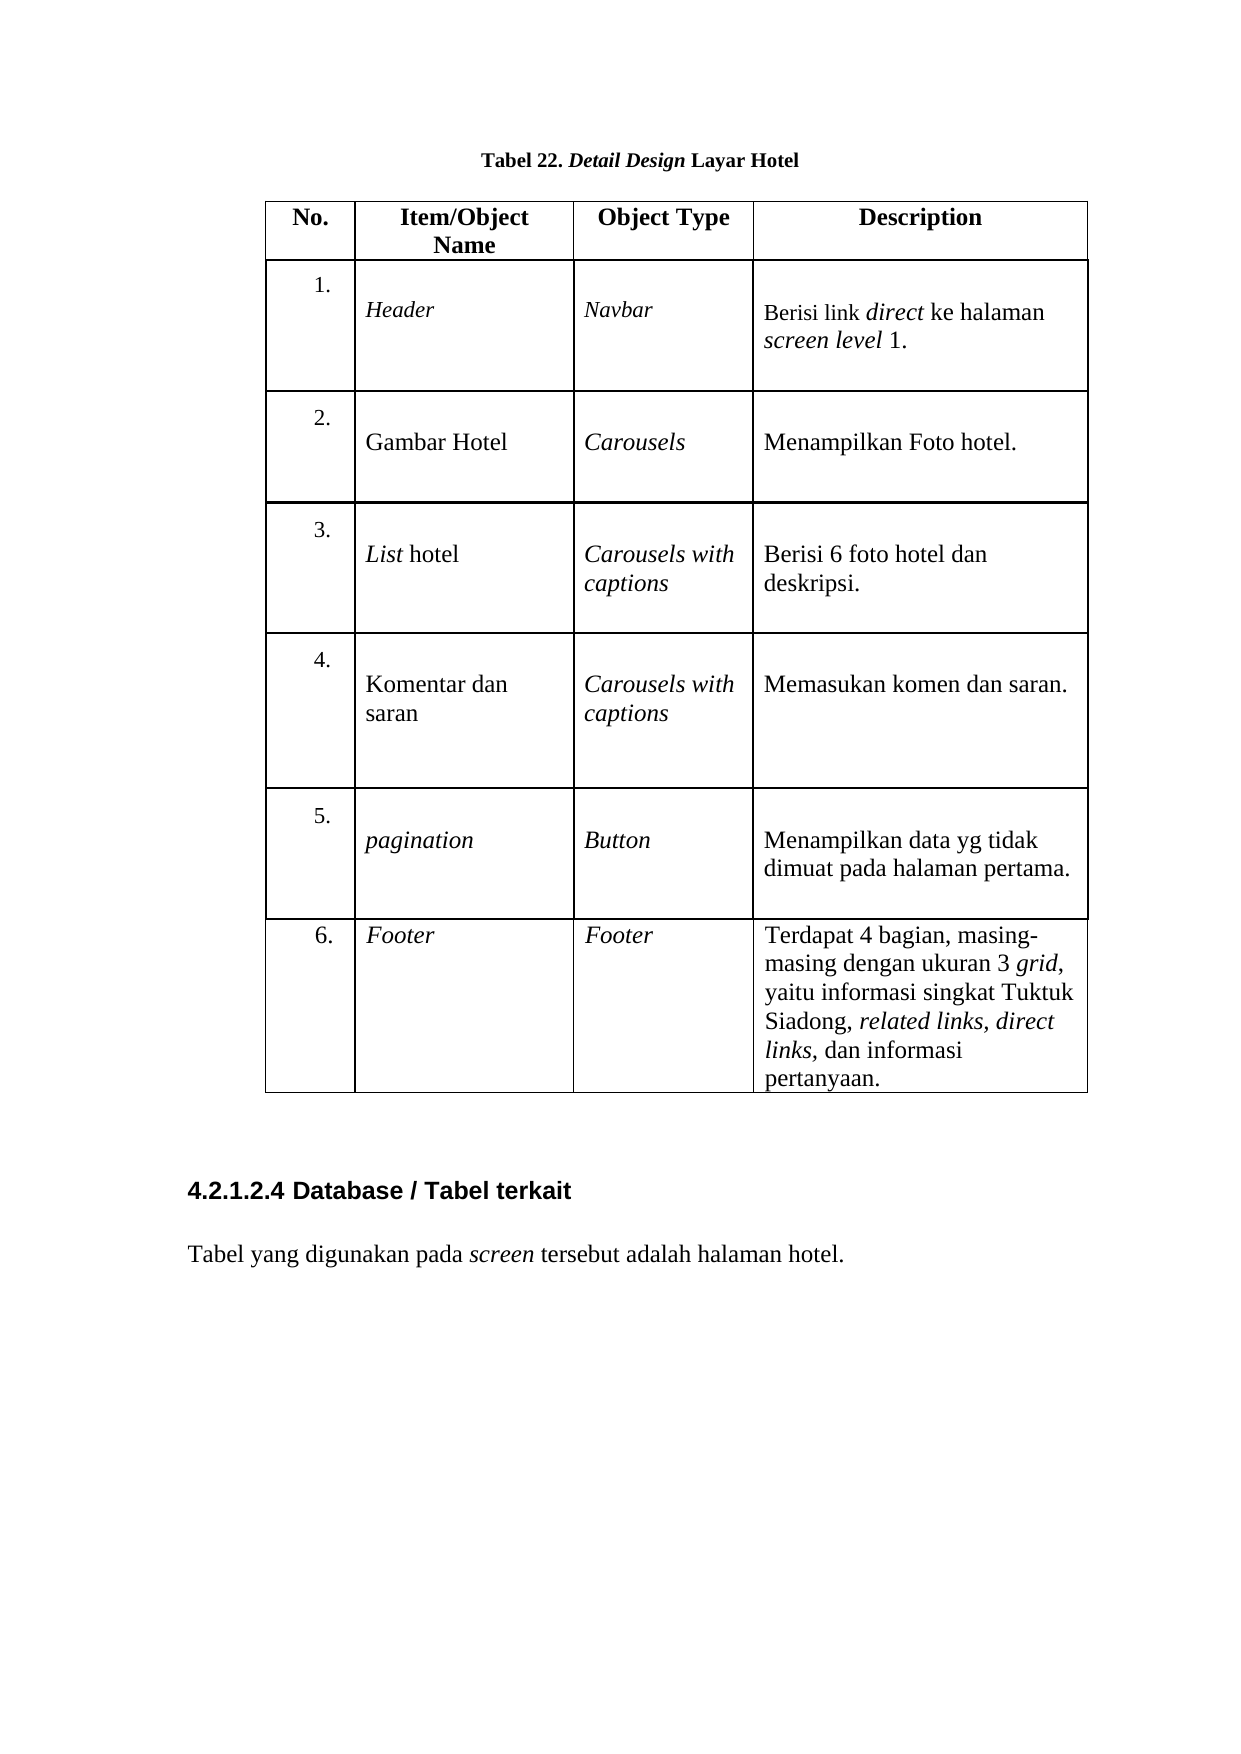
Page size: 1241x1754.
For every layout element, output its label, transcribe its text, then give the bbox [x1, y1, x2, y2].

table_cell Carousels [575, 392, 752, 501]
table_cell Menampilkan Foto hotel. [754, 392, 1087, 501]
table_cell [267, 392, 354, 501]
text Tabel 22. Detail Design Layar Hotel [187, 148, 1092, 172]
table_cell pagination [356, 789, 573, 918]
table_cell Button [575, 789, 752, 918]
table_cell List hotel [356, 504, 573, 632]
table_cell [267, 261, 354, 389]
table_cell Footer [574, 920, 753, 1092]
table_header Item/Object Name [356, 202, 573, 259]
table_cell Menampilkan data yg tidak dimuat pada halaman pertama. [754, 789, 1087, 918]
table_cell Navbar [575, 261, 752, 389]
table_cell Berisi 6 foto hotel dan deskripsi. [754, 504, 1087, 632]
table_cell [267, 634, 354, 787]
table_header No. [266, 202, 354, 259]
table_cell Terdapat 4 bagian, masing-masing dengan ukuran 3 grid, yaitu informasi singkat Tuktuk Siadong, related links, direct links, dan informasi pertanyaan. [754, 920, 1087, 1092]
table_cell Header [356, 261, 573, 389]
table_cell [267, 789, 354, 918]
table_cell Carousels with captions [575, 634, 752, 787]
text Tabel yang digunakan pada screen tersebut adalah halaman hotel. [187, 1239, 1092, 1268]
subtitle Database / Tabel terkait [187, 1176, 1092, 1204]
table_cell Footer [356, 920, 573, 1092]
table_cell Berisi link direct ke halaman screen level 1. [754, 261, 1087, 389]
table_cell Memasukan komen dan saran. [754, 634, 1087, 787]
table_cell [266, 920, 354, 1092]
table_header Object Type [574, 202, 753, 259]
table_cell Carousels with captions [575, 504, 752, 632]
table_cell Komentar dan saran [356, 634, 573, 787]
table_cell [267, 504, 354, 632]
table_cell Gambar Hotel [356, 392, 573, 501]
table_header Description [754, 202, 1087, 259]
